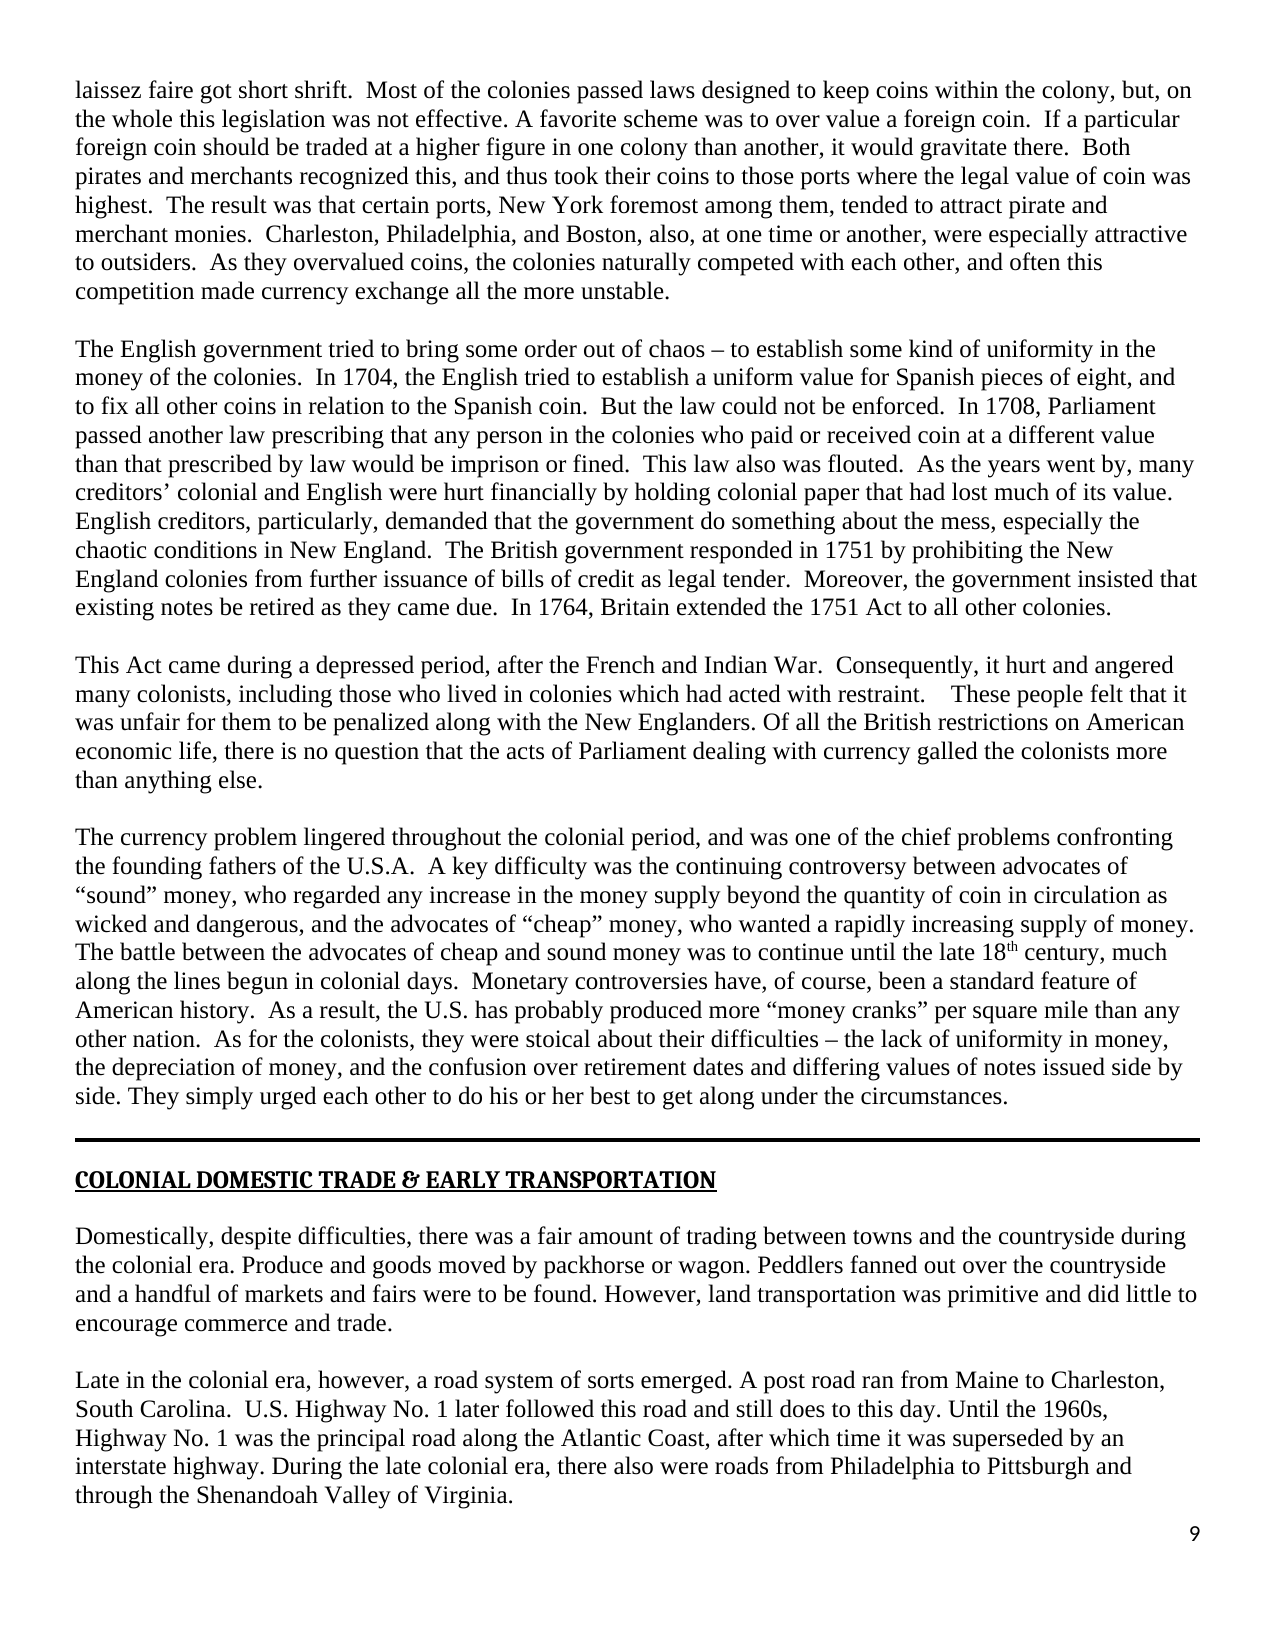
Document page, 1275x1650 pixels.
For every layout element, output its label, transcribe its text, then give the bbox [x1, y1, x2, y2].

text This Act came during a depressed period, after the French and Indian War. Consequently, it hurt and angered many colonists, including those who lived in colonies which had acted with restraint. These people felt that it was unfair for them to be penalized along with the New Englanders. Of all the British restrictions on American economic life, there is no question that the acts of Parliament dealing with currency galled the colonists more than anything else. [75, 650, 1200, 794]
text Domestically, despite difficulties, there was a fair amount of trading between towns and the countryside during the colonial era. Produce and goods moved by packhorse or wagon. Peddlers fanned out over the countryside and a handful of markets and fairs were to be found. However, land transportation was primitive and did little to encourage commerce and trade. [75, 1221, 1200, 1336]
text The English government tried to bring some order out of chaos – to establish some kind of uniformity in the money of the colonies. In 1704, the English tried to establish a uniform value for Spanish pieces of eight, and to fix all other coins in relation to the Spanish coin. But the law could not be enforced. In 1708, Parliament passed another law prescribing that any person in the colonies who paid or received coin at a different value than that prescribed by law would be imprison or fined. This law also was flouted. As the years went by, many creditors’ colonial and English were hurt financially by holding colonial paper that had lost much of its value. English creditors, particularly, demanded that the government do something about the mess, especially the chaotic conditions in New England. The British government responded in 1751 by prohibiting the New England colonies from further issuance of bills of credit as legal tender. Moreover, the government insisted that existing notes be retired as they came due. In 1764, Britain extended the 1751 Act to all other colonies. [75, 334, 1200, 621]
text Late in the colonial era, however, a road system of sorts emerged. A post road ran from Maine to Charleston, South Carolina. U.S. Highway No. 1 later followed this road and still does to this day. Until the 1960s, Highway No. 1 was the principal road along the Atlantic Coast, after which time it was superseded by an interstate highway. During the late colonial era, there also were roads from Philadelphia to Pittsburgh and through the Shenandoah Valley of Virginia. [75, 1365, 1200, 1509]
text COLONIAL DOMESTIC TRADE & EARLY TRANSPORTATION [75, 1166, 1200, 1195]
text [75, 75, 1200, 305]
text The currency problem lingered throughout the colonial period, and was one of the chief problems confronting the founding fathers of the U.S.A. A key difficulty was the continuing controversy between advocates of “sound” money, who regarded any increase in the money supply beyond the quantity of coin in circulation as wicked and dangerous, and the advocates of “cheap” money, who wanted a rapidly increasing supply of money. The battle between the advocates of cheap and sound money was to continue until the late 18th century, much along the lines begun in colonial days. Monetary controversies have, of course, been a standard feature of American history. As a result, the U.S. has probably produced more “money cranks” per square mile than any other nation. As for the colonists, they were stoical about their difficulties – the lack of uniformity in money, the depreciation of money, and the confusion over retirement dates and differing values of notes issued side by side. They simply urged each other to do his or her best to get along under the circumstances. [75, 822, 1200, 1110]
